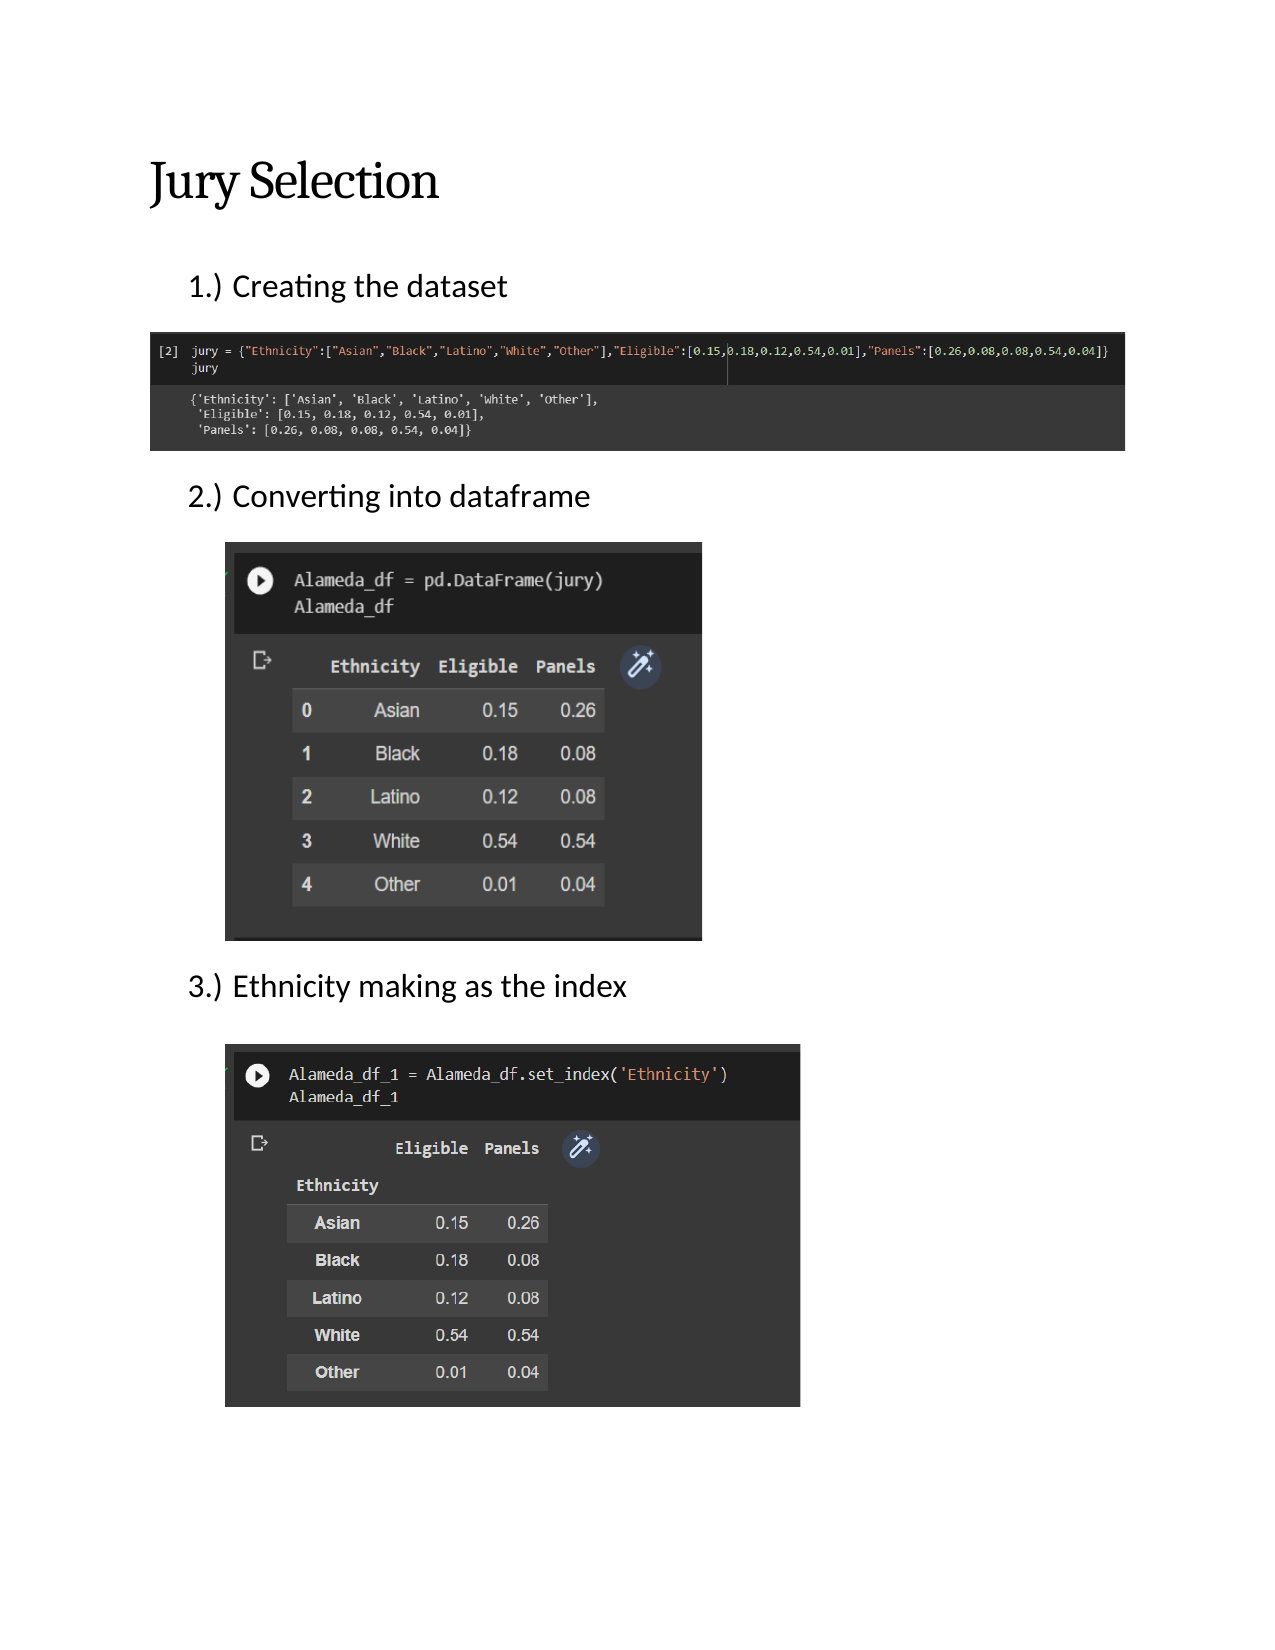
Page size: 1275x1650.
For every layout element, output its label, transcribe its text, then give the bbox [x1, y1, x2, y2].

list Converting into dataframe [187, 475, 1125, 516]
picture [225, 542, 703, 941]
list Ethnicity making as the index [187, 965, 1125, 1006]
picture [150, 332, 1125, 451]
picture [225, 1044, 801, 1407]
title Jury Selection [150, 150, 1125, 212]
list Creating the dataset [187, 265, 1125, 306]
